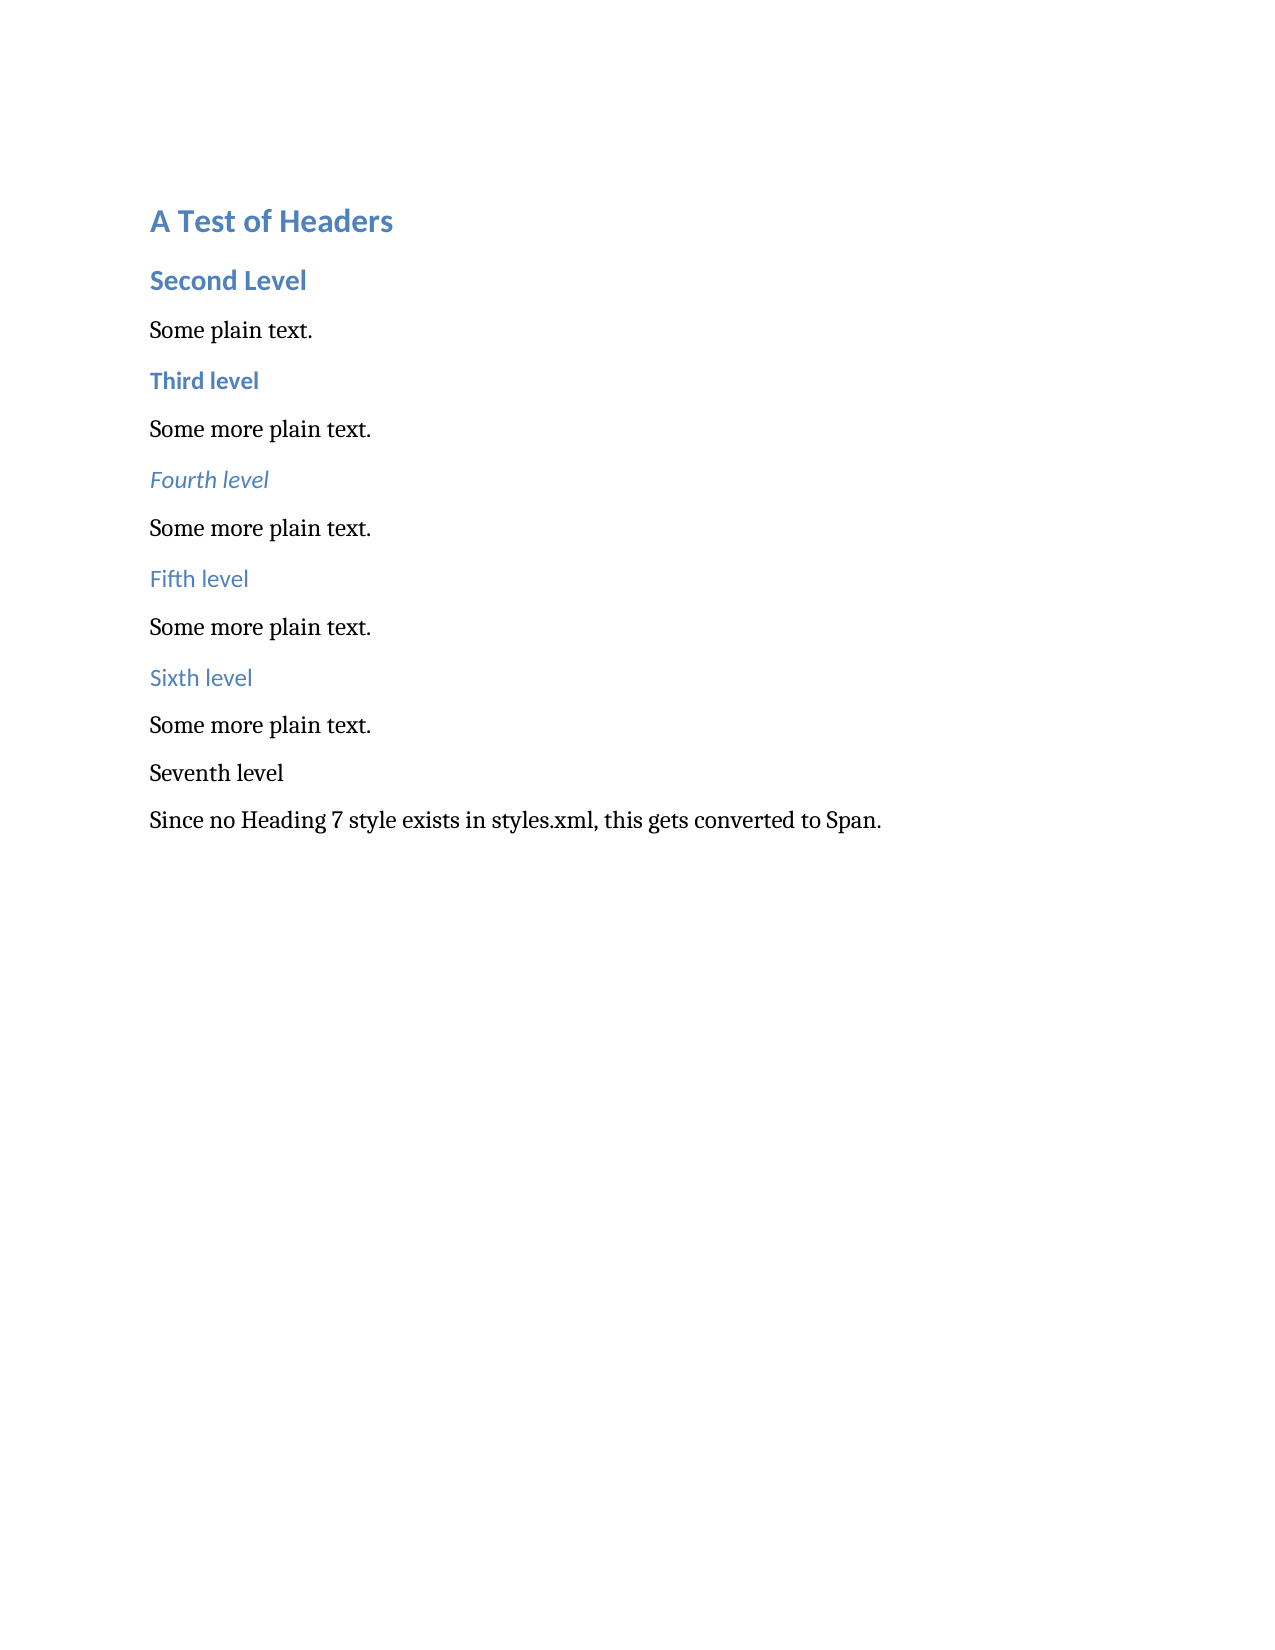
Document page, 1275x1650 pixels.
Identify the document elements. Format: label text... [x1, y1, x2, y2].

text Since no Heading 7 style exists in styles.xml, this gets converted to Span. [150, 806, 1125, 835]
subtitle Second Level [150, 262, 1125, 297]
text Some more plain text. [150, 711, 1125, 740]
subtitle A Test of Headers [150, 200, 1125, 241]
subtitle Fourth level [150, 464, 1125, 495]
text Some more plain text. [150, 612, 1125, 641]
subtitle Third level [150, 366, 1125, 396]
subtitle Fifth level [150, 563, 1125, 594]
text Seventh level [150, 759, 1125, 788]
text Some more plain text. [150, 415, 1125, 443]
text Some plain text. [150, 316, 1125, 345]
subtitle Sixth level [150, 662, 1125, 693]
text Some more plain text. [150, 514, 1125, 542]
